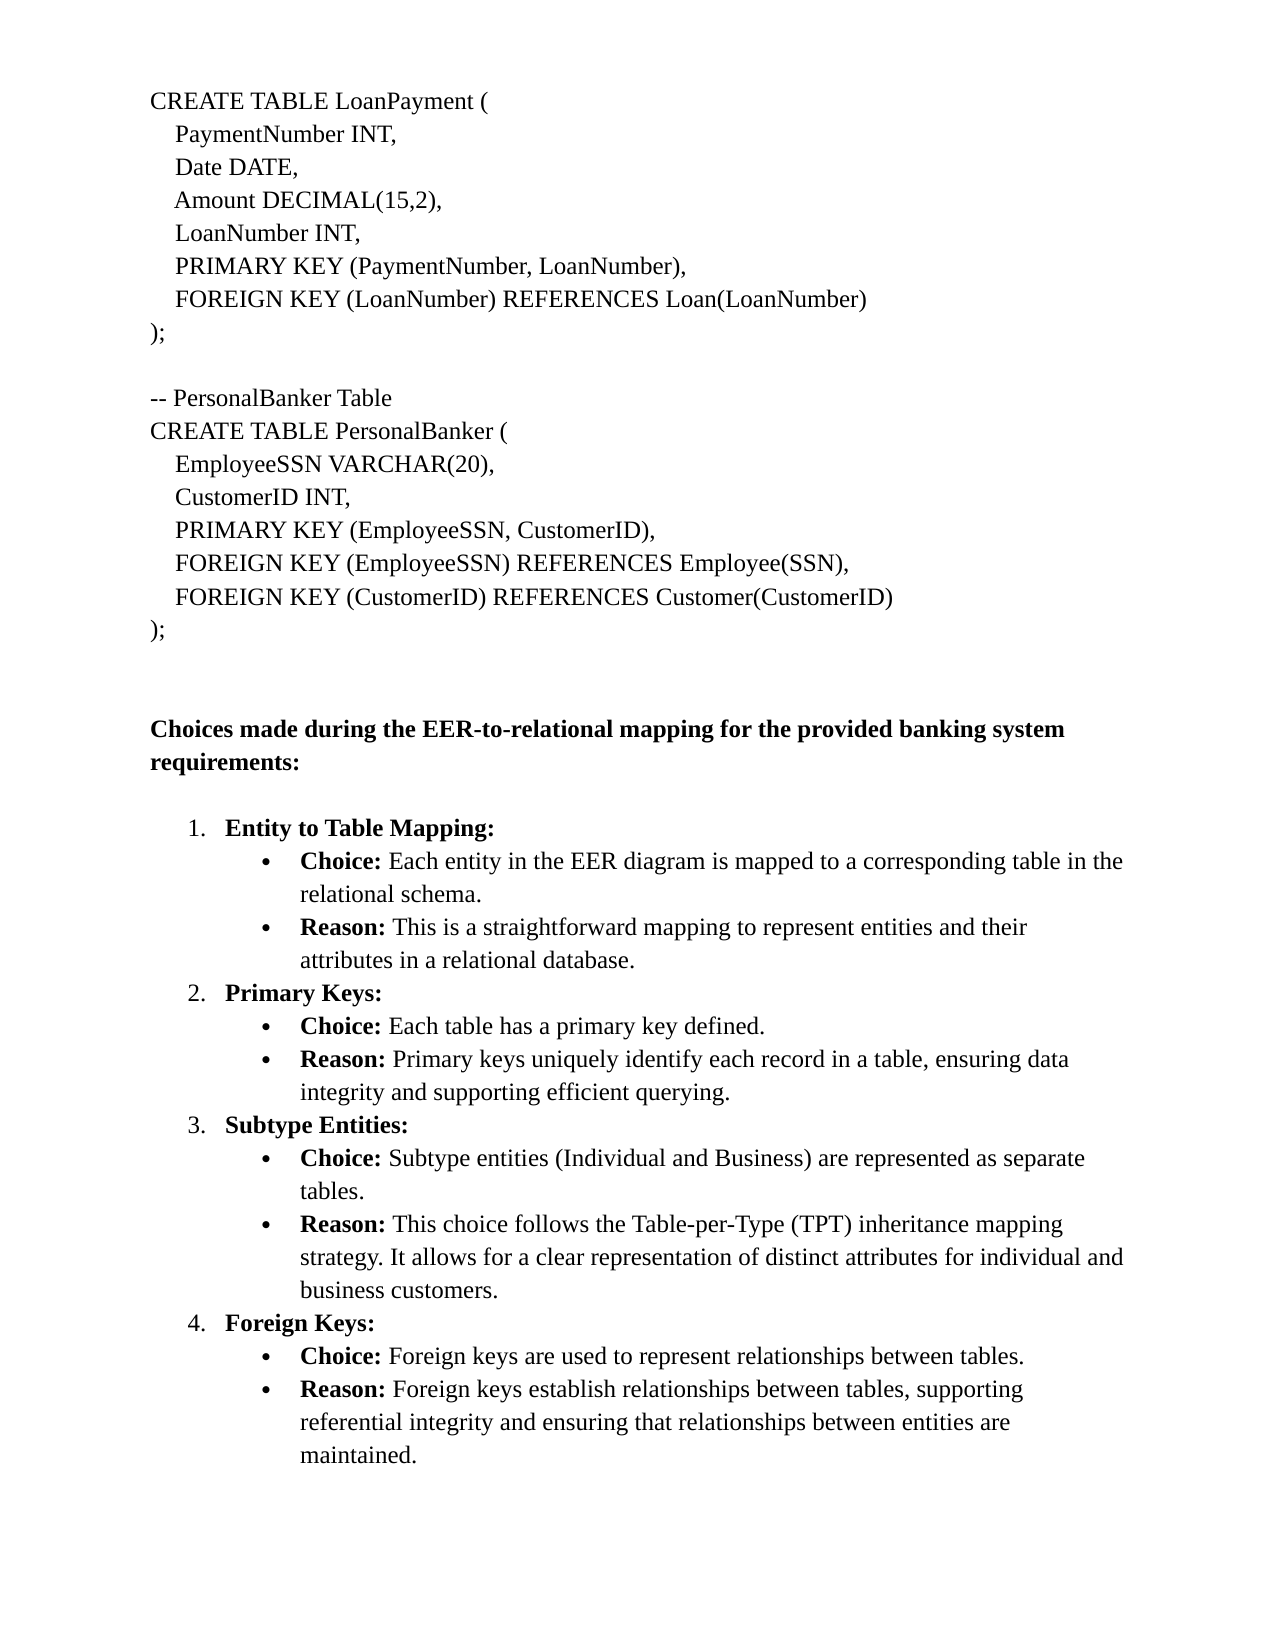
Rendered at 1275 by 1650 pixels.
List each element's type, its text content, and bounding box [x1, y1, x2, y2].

list Choice: Foreign keys are used to represent relationships between tables. [262, 1341, 1125, 1370]
text CREATE TABLE LoanPayment ( [150, 86, 1125, 115]
text PaymentNumber INT, [150, 119, 1125, 148]
text FOREIGN KEY (EmployeeSSN) REFERENCES Employee(SSN), [150, 548, 1125, 577]
list Primary Keys: [187, 978, 1125, 1007]
list Choice: Each entity in the EER diagram is mapped to a corresponding table in the relational schema. [262, 846, 1125, 907]
text ); [150, 317, 1125, 346]
list Reason: This is a straightforward mapping to represent entities and their attributes in a relational database. [262, 912, 1125, 973]
list Choice: Each table has a primary key defined. [262, 1011, 1125, 1039]
text EmployeeSSN VARCHAR(20), [150, 449, 1125, 478]
list Reason: This choice follows the Table-per-Type (TPT) inheritance mapping strategy. It allows for a clear representation of distinct attributes for individual and business customers. [262, 1209, 1125, 1304]
text CREATE TABLE PersonalBanker ( [150, 416, 1125, 445]
list Reason: Foreign keys establish relationships between tables, supporting referential integrity and ensuring that relationships between entities are maintained. [262, 1374, 1125, 1469]
text PRIMARY KEY (EmployeeSSN, CustomerID), [150, 516, 1125, 544]
text Amount DECIMAL(15,2), [150, 185, 1125, 214]
text Date DATE, [150, 152, 1125, 181]
text ); [150, 614, 1125, 643]
text FOREIGN KEY (CustomerID) REFERENCES Customer(CustomerID) [150, 582, 1125, 610]
list Choice: Subtype entities (Individual and Business) are represented as separate tables. [262, 1143, 1125, 1205]
list Foreign Keys: [187, 1308, 1125, 1337]
list Entity to Table Mapping: [187, 813, 1125, 841]
text CustomerID INT, [150, 482, 1125, 511]
text LoanNumber INT, [150, 218, 1125, 247]
text -- PersonalBanker Table [150, 383, 1125, 412]
list Subtype Entities: [187, 1110, 1125, 1139]
list Reason: Primary keys uniquely identify each record in a table, ensuring data integrity and supporting efficient querying. [262, 1044, 1125, 1106]
text PRIMARY KEY (PaymentNumber, LoanNumber), [150, 251, 1125, 280]
text FOREIGN KEY (LoanNumber) REFERENCES Loan(LoanNumber) [150, 284, 1125, 313]
text Choices made during the EER-to-relational mapping for the provided banking system requirements: [150, 714, 1125, 775]
